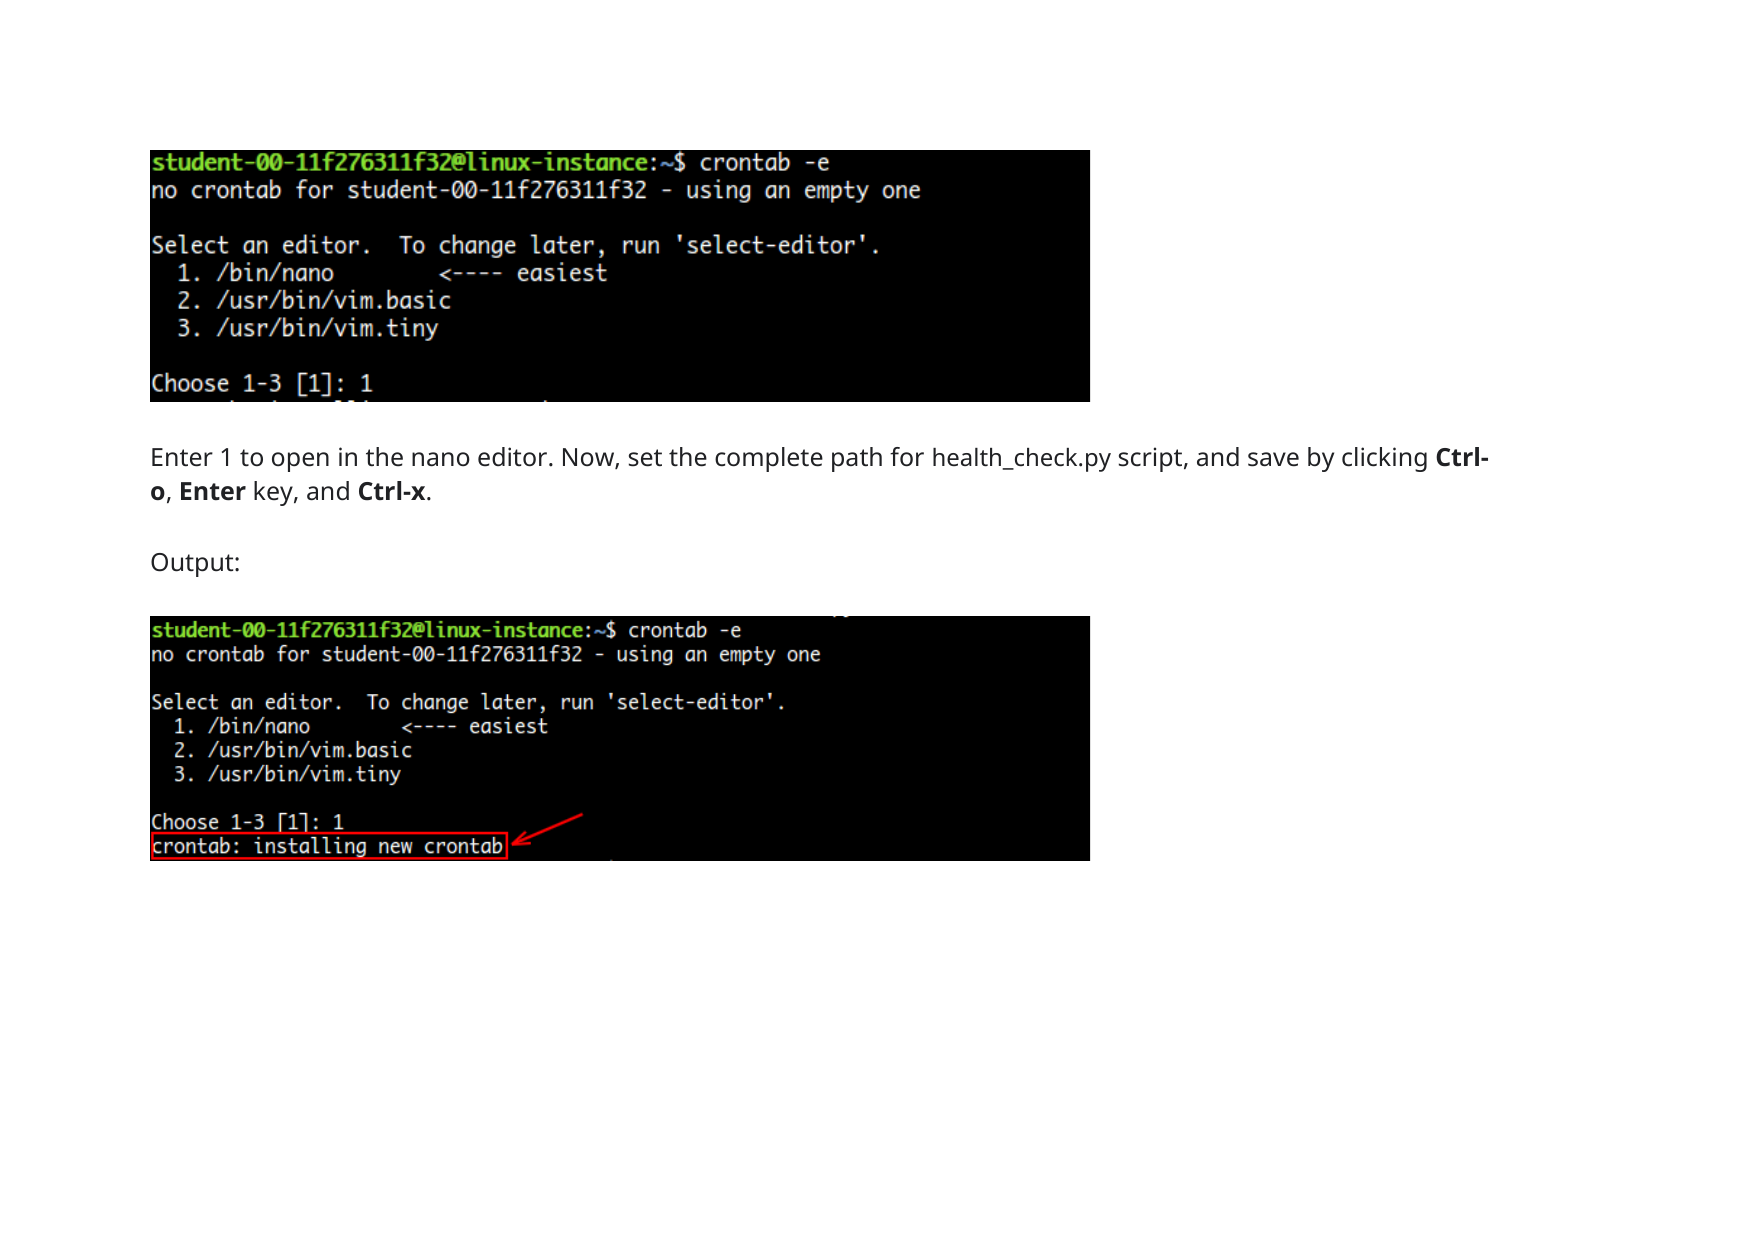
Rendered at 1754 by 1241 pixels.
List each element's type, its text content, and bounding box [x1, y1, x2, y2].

text Enter 1 to open in the nano editor. Now, set the complete path for health_check.py script, and save by clicking Ctrl-o, Enter key, and Ctrl-x. [150, 439, 1604, 507]
picture [150, 616, 1091, 861]
text Output: [150, 545, 1604, 579]
picture [150, 150, 1091, 402]
